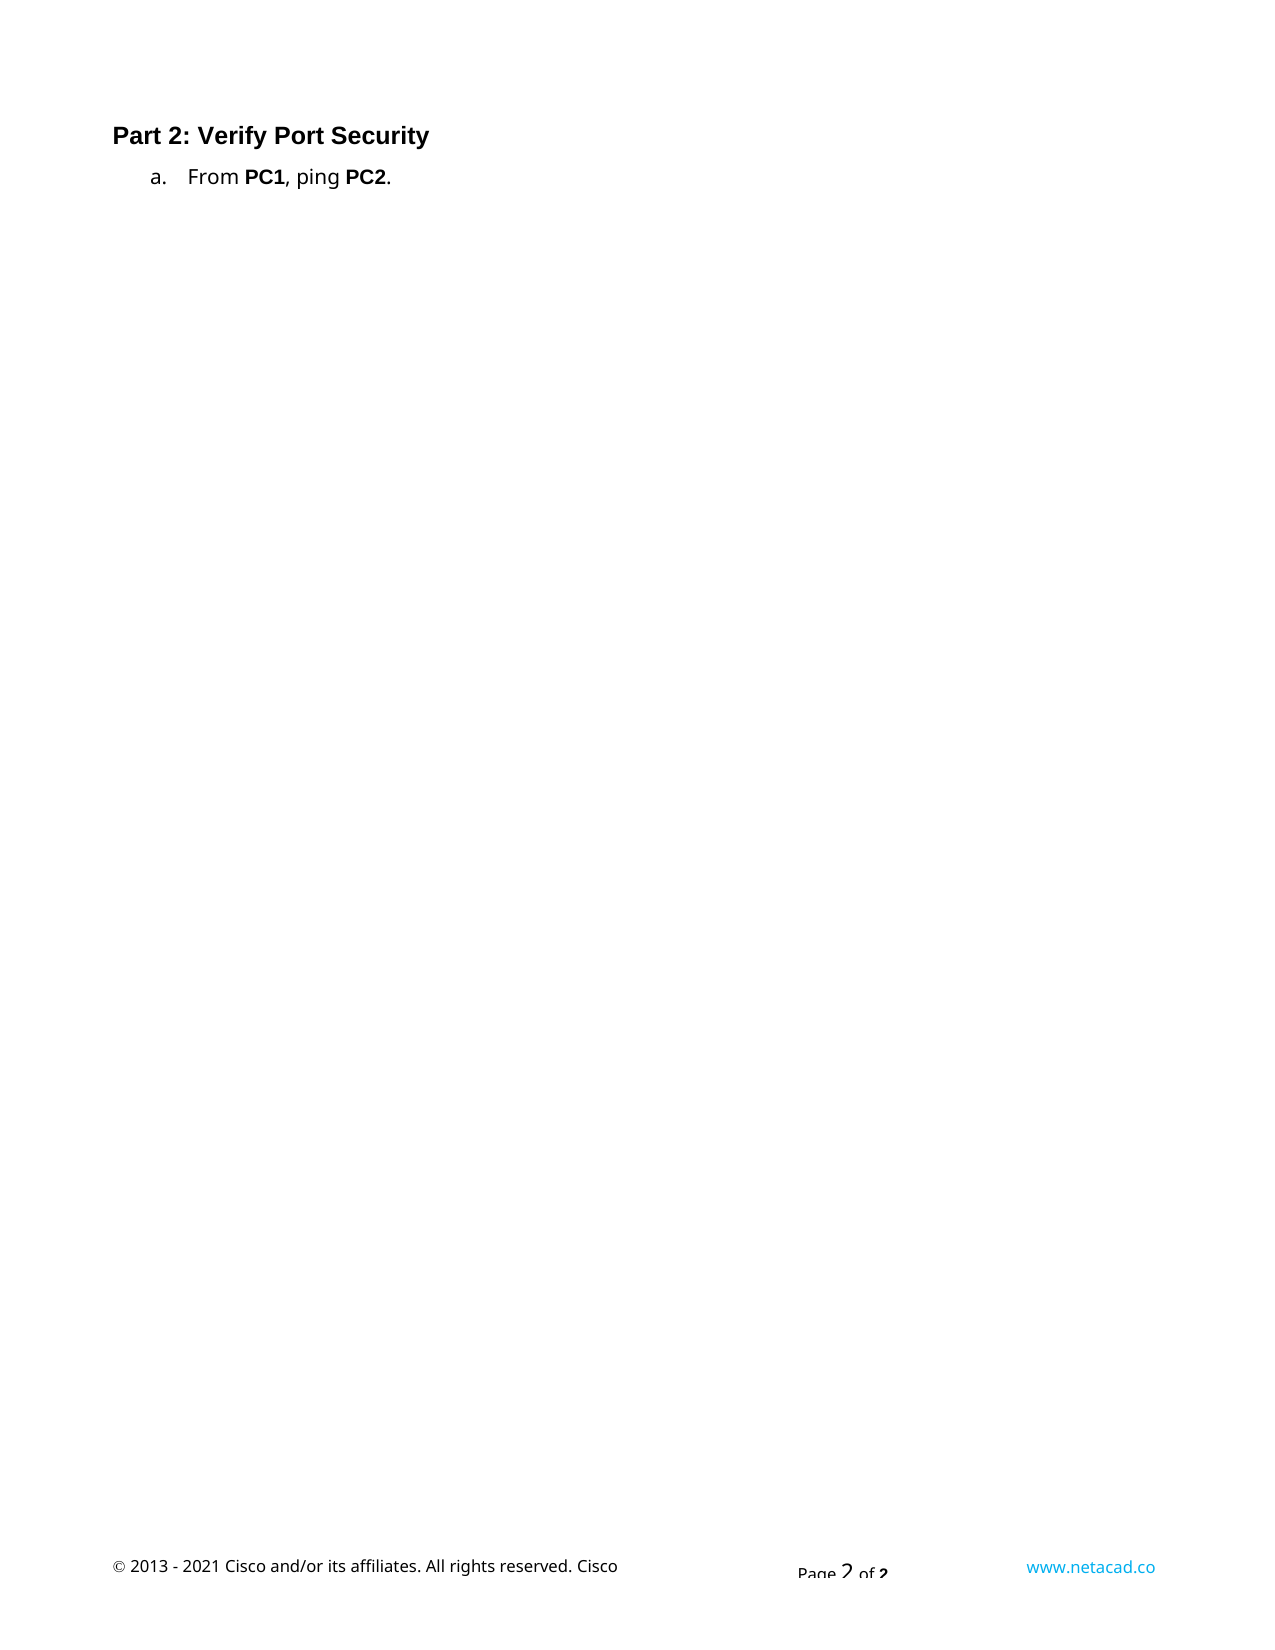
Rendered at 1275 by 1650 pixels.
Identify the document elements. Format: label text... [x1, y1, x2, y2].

subtitle Part 2: Verify Port Security [112, 121, 1175, 149]
list From PC1, ping PC2. [150, 162, 1175, 190]
